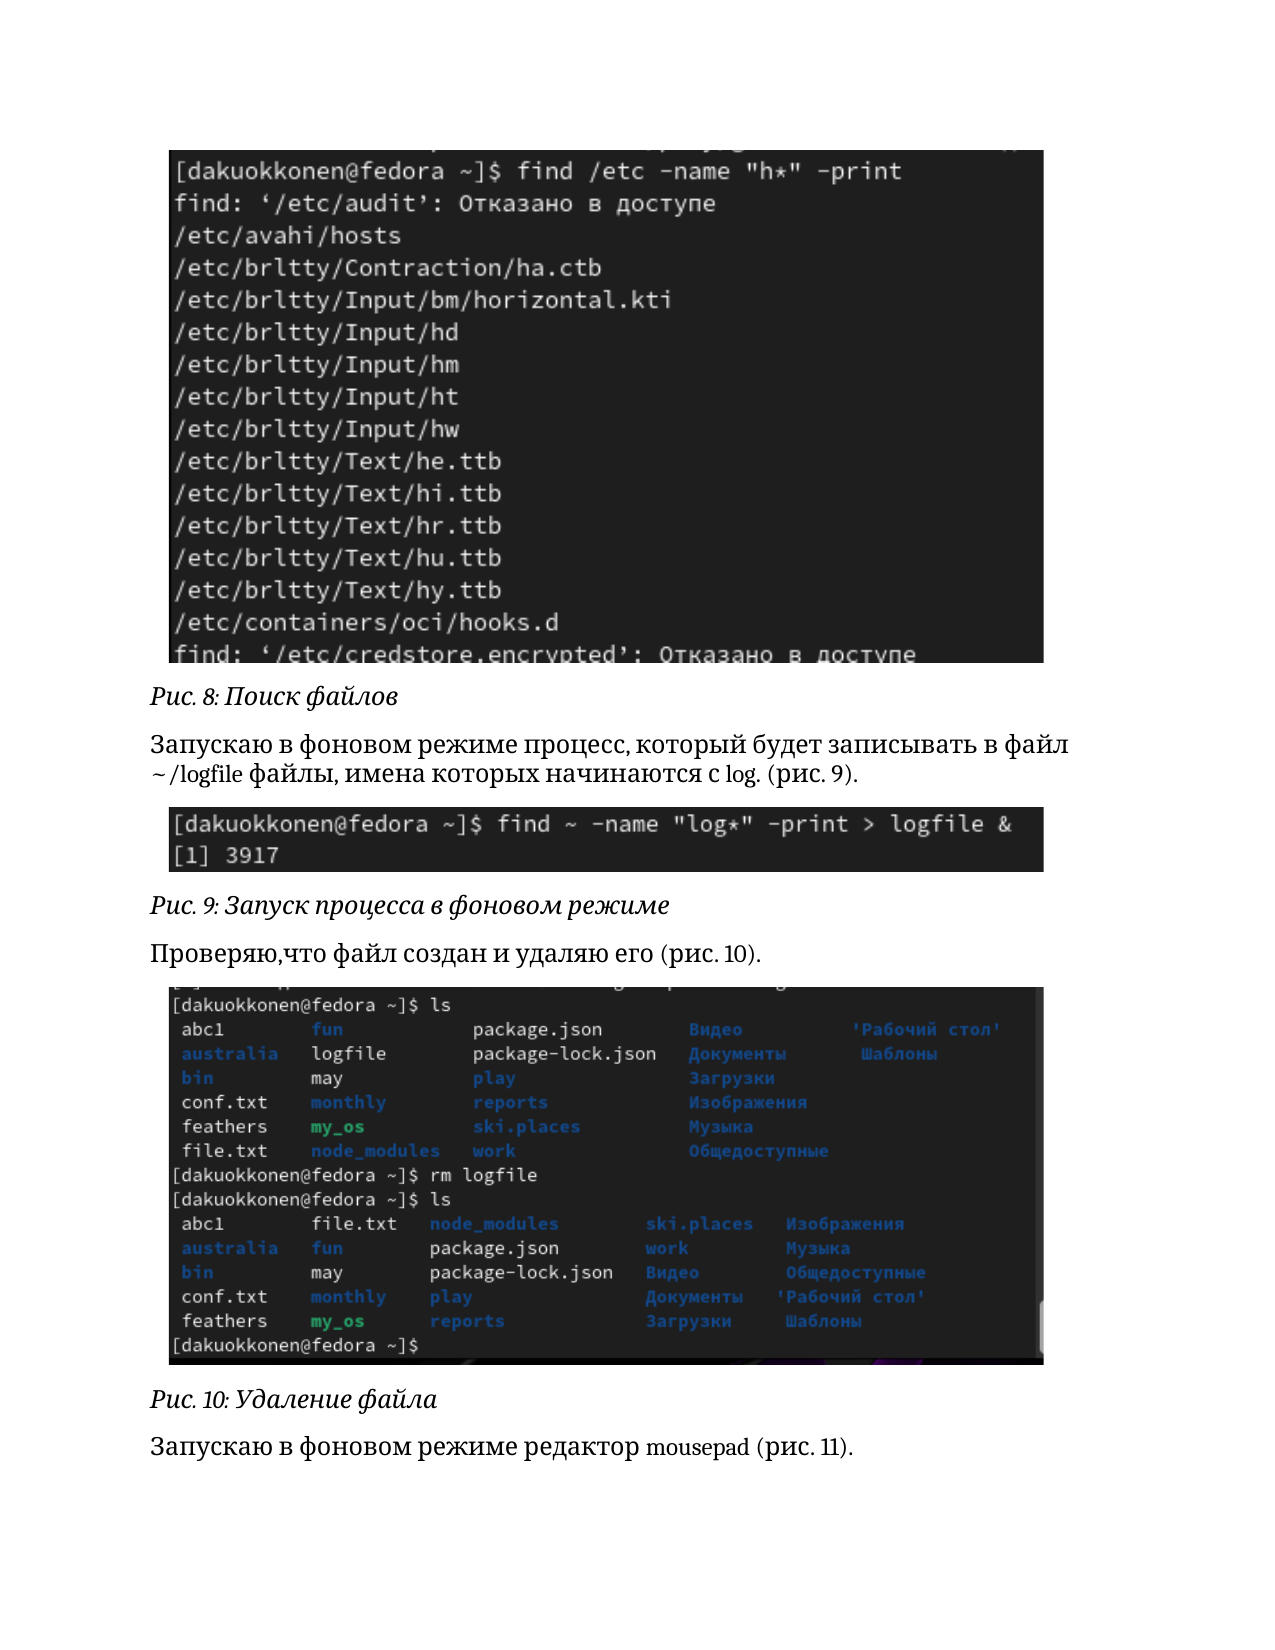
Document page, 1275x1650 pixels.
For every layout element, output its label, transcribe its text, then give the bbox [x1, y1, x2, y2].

picture [168, 150, 1044, 663]
picture [168, 987, 1044, 1365]
text Рис. 9: Запуск процесса в фоновом режиме [150, 892, 1125, 921]
text Проверяю,что файл создан и удаляю его (рис. 10). [150, 940, 1125, 968]
text Запускаю в фоновом режиме редактор mousepad (рис. 11). [150, 1433, 1125, 1462]
text Рис. 8: Поиск файлов [150, 683, 1125, 712]
picture [168, 807, 1044, 872]
text Запускаю в фоновом режиме процесс, который будет записывать в файл ~/logfile файлы, имена которых начинаются с log. (рис. 9). [150, 731, 1125, 788]
text Рис. 10: Удаление файла [150, 1386, 1125, 1414]
